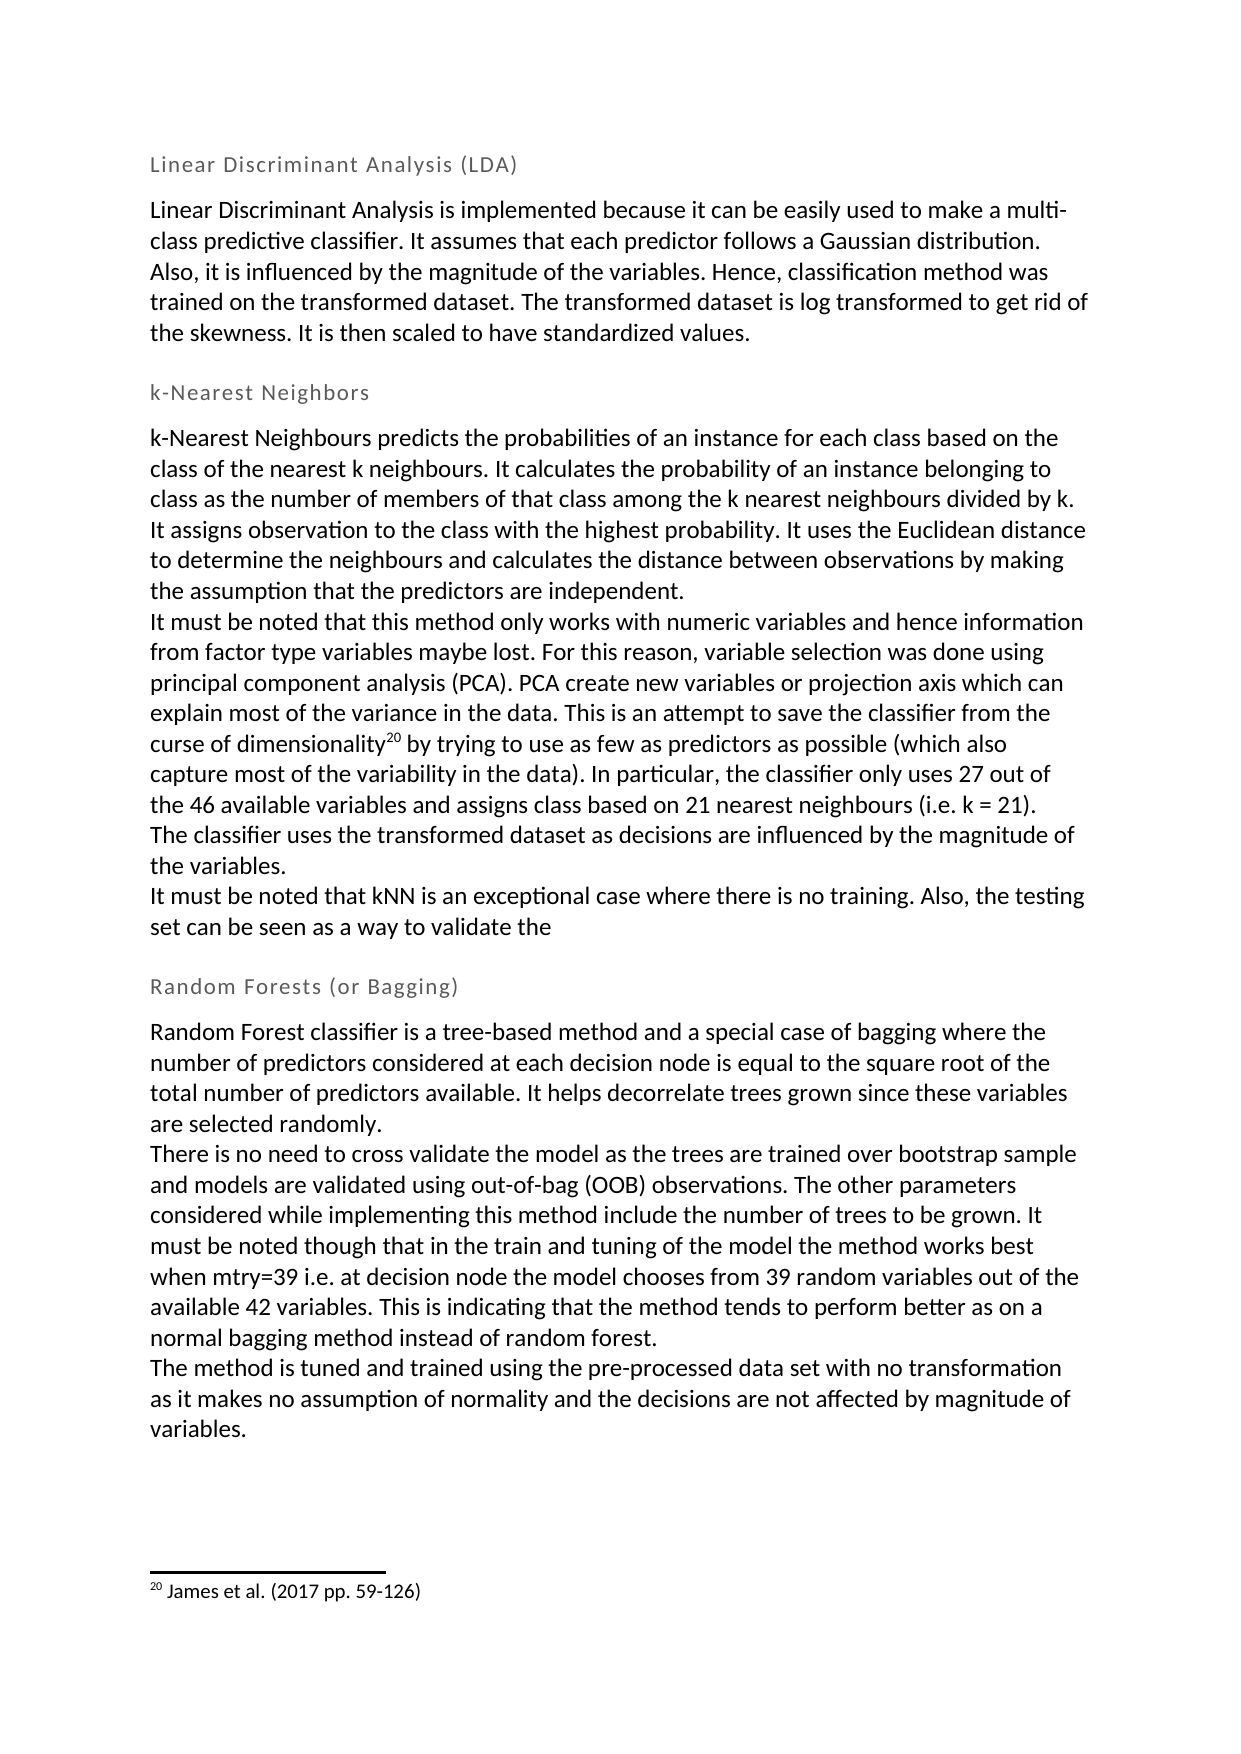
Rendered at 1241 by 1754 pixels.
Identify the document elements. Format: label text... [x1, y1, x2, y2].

subtitle k-Nearest Neighbors [150, 378, 1090, 406]
text There is no need to cross validate the model as the trees are trained over bootstrap sample and models are validated using out-of-bag (OOB) observations. The other parameters considered while implementing this method include the number of trees to be grown. It must be noted though that in the train and tuning of the model the method works best when mtry=39 i.e. at decision node the model chooses from 39 random variables out of the available 42 variables. This is indicating that the method tends to perform better as on a normal bagging method instead of random forest. [150, 1139, 1090, 1352]
text k-Nearest Neighbours predicts the probabilities of an instance for each class based on the class of the nearest k neighbours. It calculates the probability of an instance belonging to class as the number of members of that class among the k nearest neighbours divided by k. It assigns observation to the class with the highest probability. It uses the Euclidean distance to determine the neighbours and calculates the distance between observations by making the assumption that the predictors are independent. [150, 422, 1090, 606]
subtitle Linear Discriminant Analysis (LDA) [150, 150, 1090, 178]
text The classifier uses the transformed dataset as decisions are influenced by the magnitude of the variables. [150, 819, 1090, 880]
text Random Forest classifier is a tree-based method and a special case of bagging where the number of predictors considered at each decision node is equal to the square root of the total number of predictors available. It helps decorrelate trees grown since these variables are selected randomly. [150, 1017, 1090, 1139]
text Linear Discriminant Analysis is implemented because it can be easily used to make a multi-class predictive classifier. It assumes that each predictor follows a Gaussian distribution. Also, it is influenced by the magnitude of the variables. Hence, classification method was trained on the transformed dataset. The transformed dataset is log transformed to get rid of the skewness. It is then scaled to have standardized values. [150, 195, 1090, 347]
text It must be noted that this method only works with numeric variables and hence information from factor type variables maybe lost. For this reason, variable selection was done using principal component analysis (PCA). PCA create new variables or projection axis which can explain most of the variance in the data. This is an attempt to save the classifier from the curse of dimensionality by trying to use as few as predictors as possible (which also capture most of the variability in the data). In particular, the classifier only uses 27 out of the 46 available variables and assigns class based on 21 nearest neighbours (i.e. k = 21). [150, 606, 1090, 819]
text It must be noted that kNN is an exceptional case where there is no training. Also, the testing set can be seen as a way to validate the [150, 880, 1090, 941]
text The method is tuned and trained using the pre-processed data set with no transformation as it makes no assumption of normality and the decisions are not affected by magnitude of variables. [150, 1352, 1090, 1444]
subtitle Random Forests (or Bagging) [150, 972, 1090, 1000]
